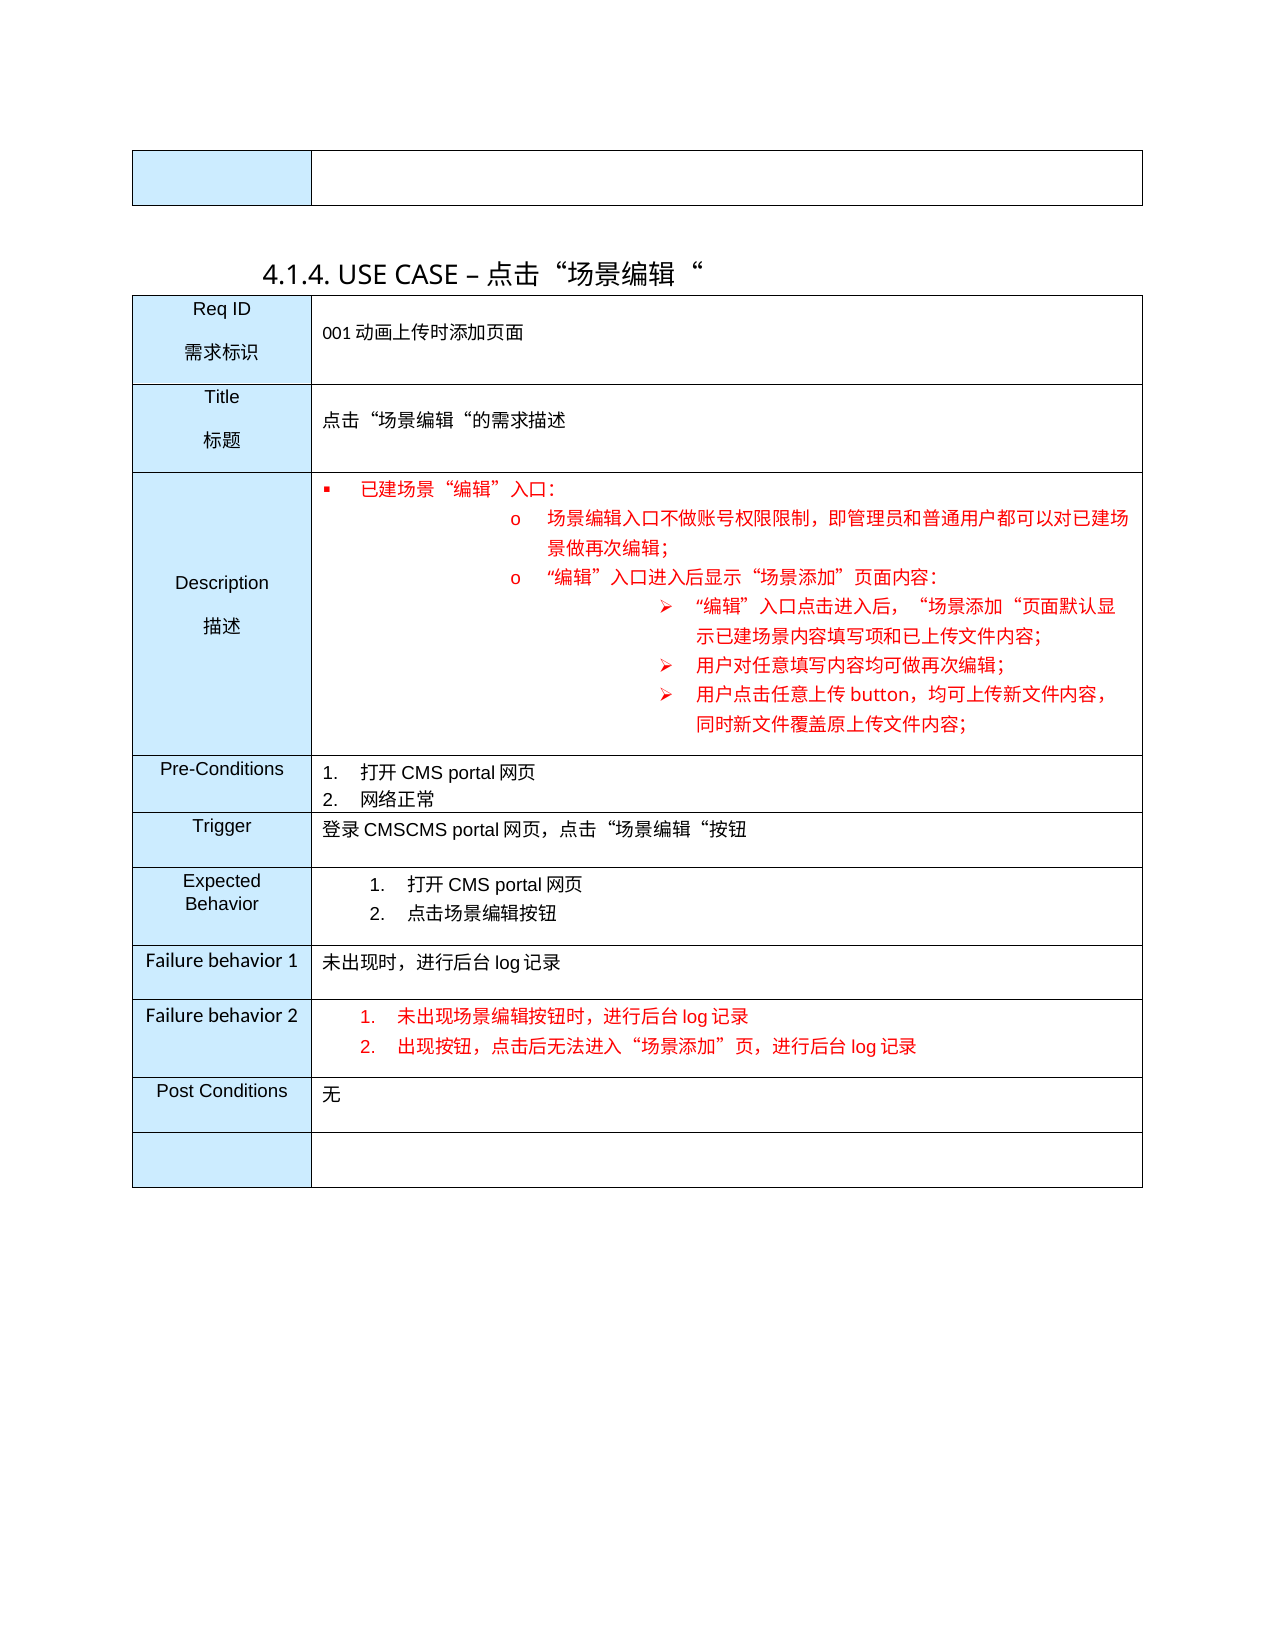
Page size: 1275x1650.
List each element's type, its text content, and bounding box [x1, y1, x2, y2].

table_cell Description 描述 [133, 473, 311, 755]
table_cell [133, 151, 311, 205]
table_header Req ID 需求标识 [133, 296, 311, 383]
table_cell 已建场景“编辑”入口： 场景编辑入口不做账号权限限制，即管理员和普通用户都可以对已建场景做再次编辑； “编辑”入口进入后显示“场景添加”页面内容： “编辑”入口点击进入后，“场景添加“页面默认显示已建场景内容填写项和已上传文件内容； 用户对任意填写内容均可做再次编辑； 用户点击任意上传button，均可上传新文件内容，同时新文件覆盖原上传文件内容； [312, 473, 1142, 755]
table_cell 打开CMS portal网页 点击场景编辑按钮 [312, 868, 1142, 945]
table_cell 打开CMS portal网页 网络正常 [312, 756, 1142, 812]
table_cell 未出现场景编辑按钮时，进行后台log记录 出现按钮，点击后无法进入“场景添加”页，进行后台log记录 [312, 1000, 1142, 1077]
table_cell Failure behavior 2 [133, 1000, 311, 1077]
table_cell [312, 1133, 1142, 1187]
table_cell 无 [312, 1078, 1142, 1132]
table_header 001 动画上传时添加页面 [312, 296, 1142, 383]
subtitle USE CASE – 点击“场景编辑“ [262, 253, 1087, 292]
table_cell 未出现时，进行后台log记录 [312, 946, 1142, 999]
table_cell Pre-Conditions [133, 756, 311, 812]
table_cell Failure behavior 1 [133, 946, 311, 999]
table_cell 点击“场景编辑“的需求描述 [312, 385, 1142, 472]
table_cell Trigger [133, 813, 311, 867]
table_cell Title 标题 [133, 385, 311, 472]
table_cell 登录CMSCMS portal网页，点击“场景编辑“按钮 [312, 813, 1142, 867]
table_cell Expected Behavior [133, 868, 311, 945]
table_cell Post Conditions [133, 1078, 311, 1132]
table_cell [133, 1133, 311, 1187]
table_cell [312, 151, 1142, 205]
